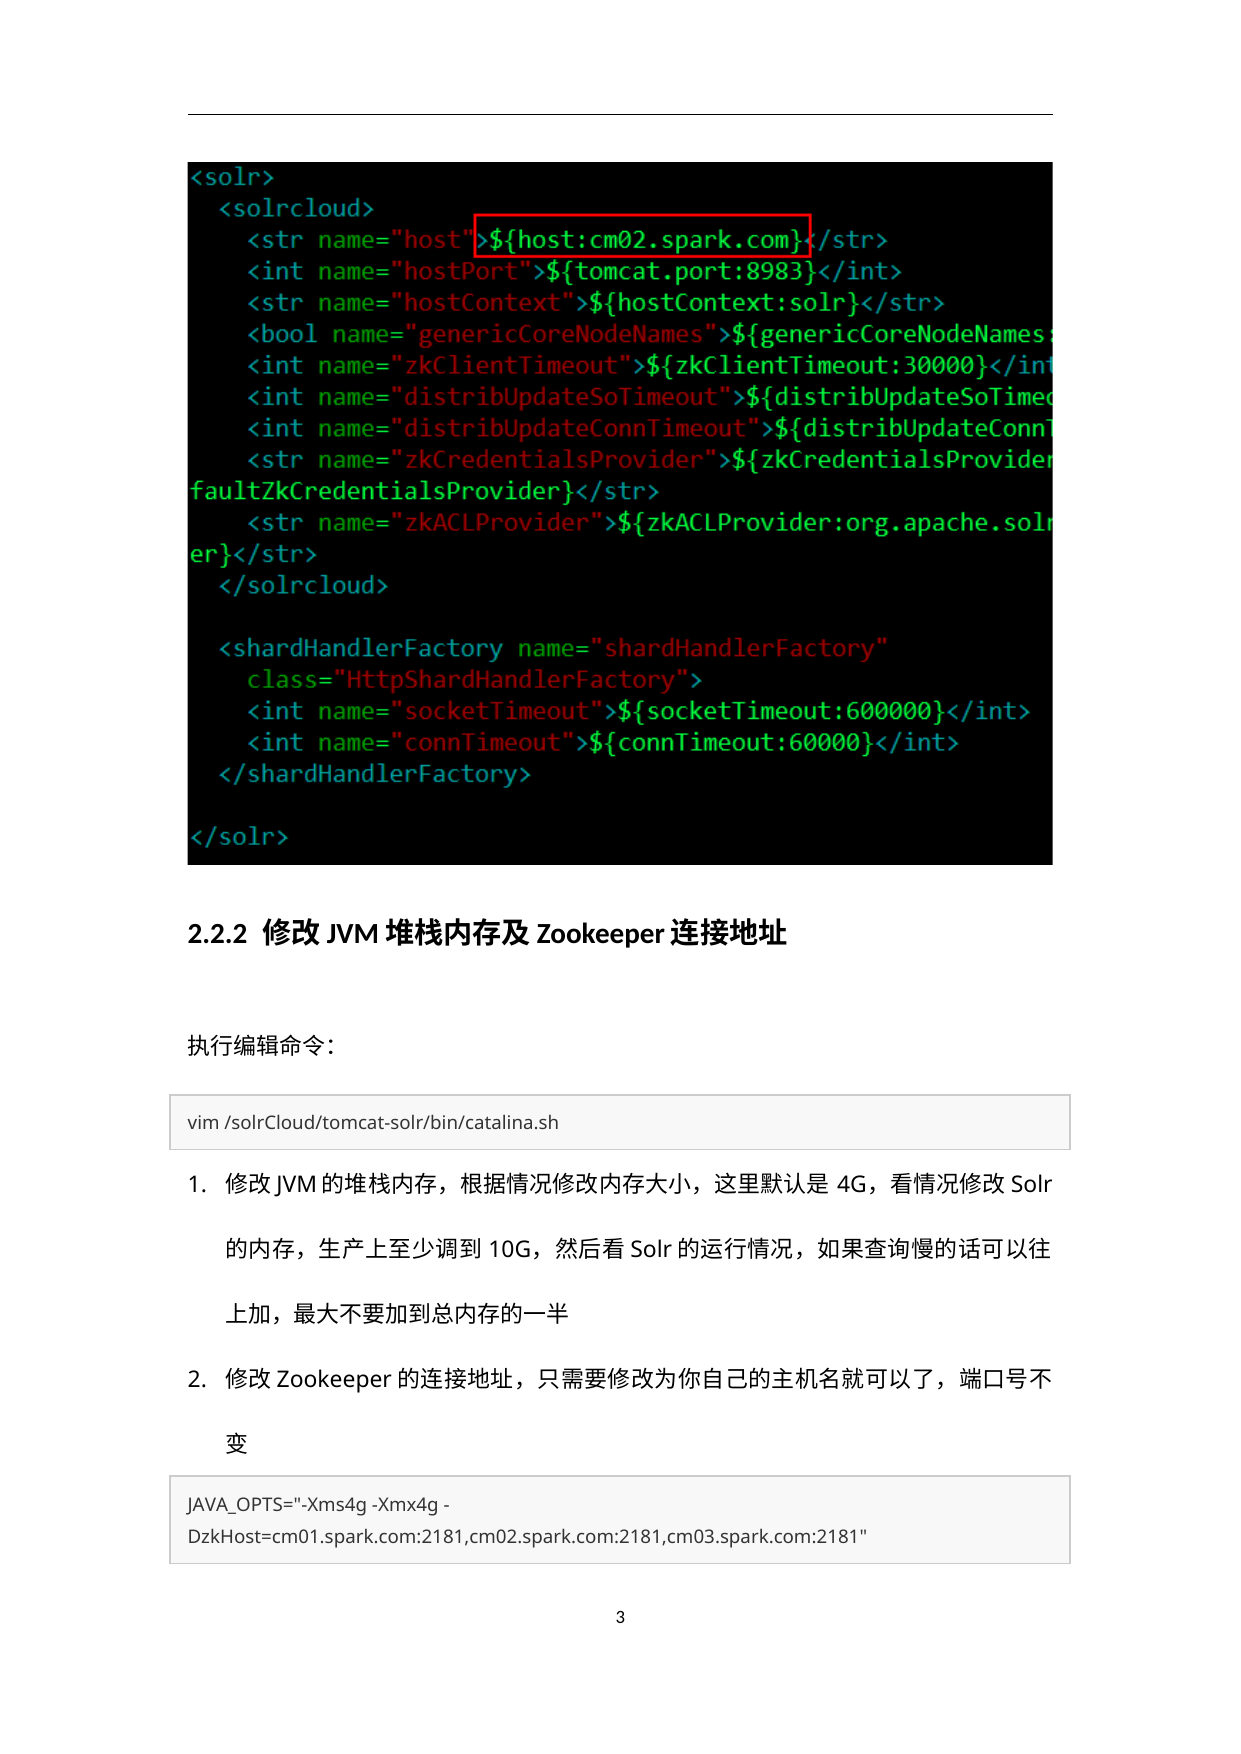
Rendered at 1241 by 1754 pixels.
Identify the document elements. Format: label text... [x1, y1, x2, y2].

picture [187, 162, 1053, 865]
list 修改JVM的堆栈内存，根据情况修改内存大小，这里默认是4G，看情况修改Solr的内存，生产上至少调到10G，然后看Solr的运行情况，如果查询慢的话可以往上加，最大不要加到总内存的一半 [187, 1150, 1053, 1345]
subtitle 修改JVM堆栈内存及Zookeeper连接地址 [187, 899, 1053, 964]
text JAVA_OPTS="-Xms4g -Xmx4g -DzkHost=cm01.spark.com:2181,cm02.spark.com:2181,cm03.spark.com:2181" [171, 1477, 1069, 1563]
text vim /solrCloud/tomcat-solr/bin/catalina.sh [171, 1096, 1069, 1149]
text 执行编辑命令： [187, 1012, 1053, 1077]
list 修改Zookeeper的连接地址，只需要修改为你自己的主机名就可以了，端口号不变 [187, 1345, 1053, 1475]
